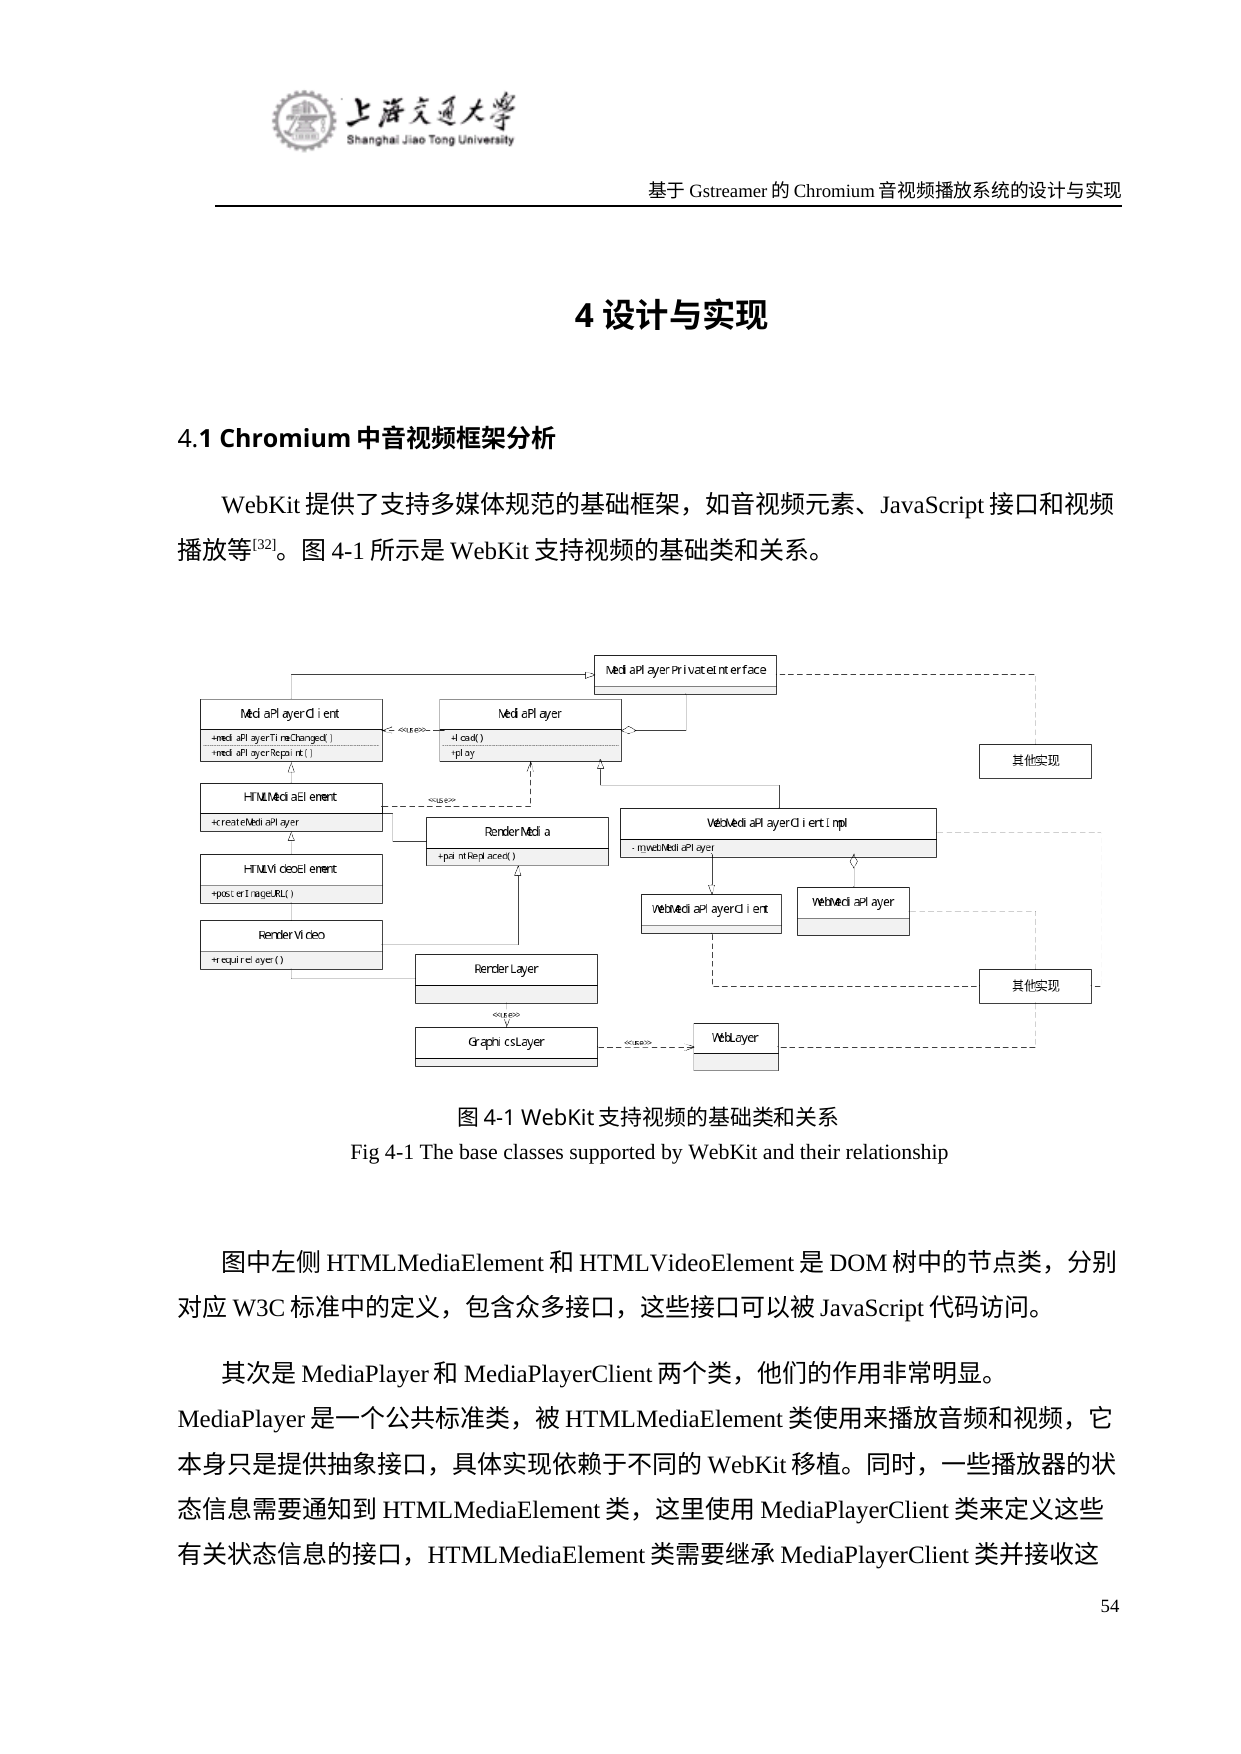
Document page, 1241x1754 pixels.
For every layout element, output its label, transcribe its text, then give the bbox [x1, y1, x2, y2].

picture [252, 73, 531, 156]
text 图4-1 WebKit支持视频的基础类和关系 [177, 1099, 1119, 1131]
text 4 设计与实现 [177, 288, 1122, 337]
text 图中左侧HTMLMediaElement和HTMLVideoElement是DOM树中的节点类，分别对应W3C标准中的定义，包含众多接口，这些接口可以被JavaScript代码访问。 [177, 1242, 1122, 1323]
text 4.1 Chromium中音视频框架分析 [177, 419, 1122, 455]
text Fig 4-1 The base classes supported by WebKit and their relationship [177, 1139, 1122, 1164]
text WebKit提供了支持多媒体规范的基础框架，如音视频元素、JavaScript接口和视频播放等[32]。图4-1所示是WebKit支持视频的基础类和关系。 [177, 485, 1122, 566]
